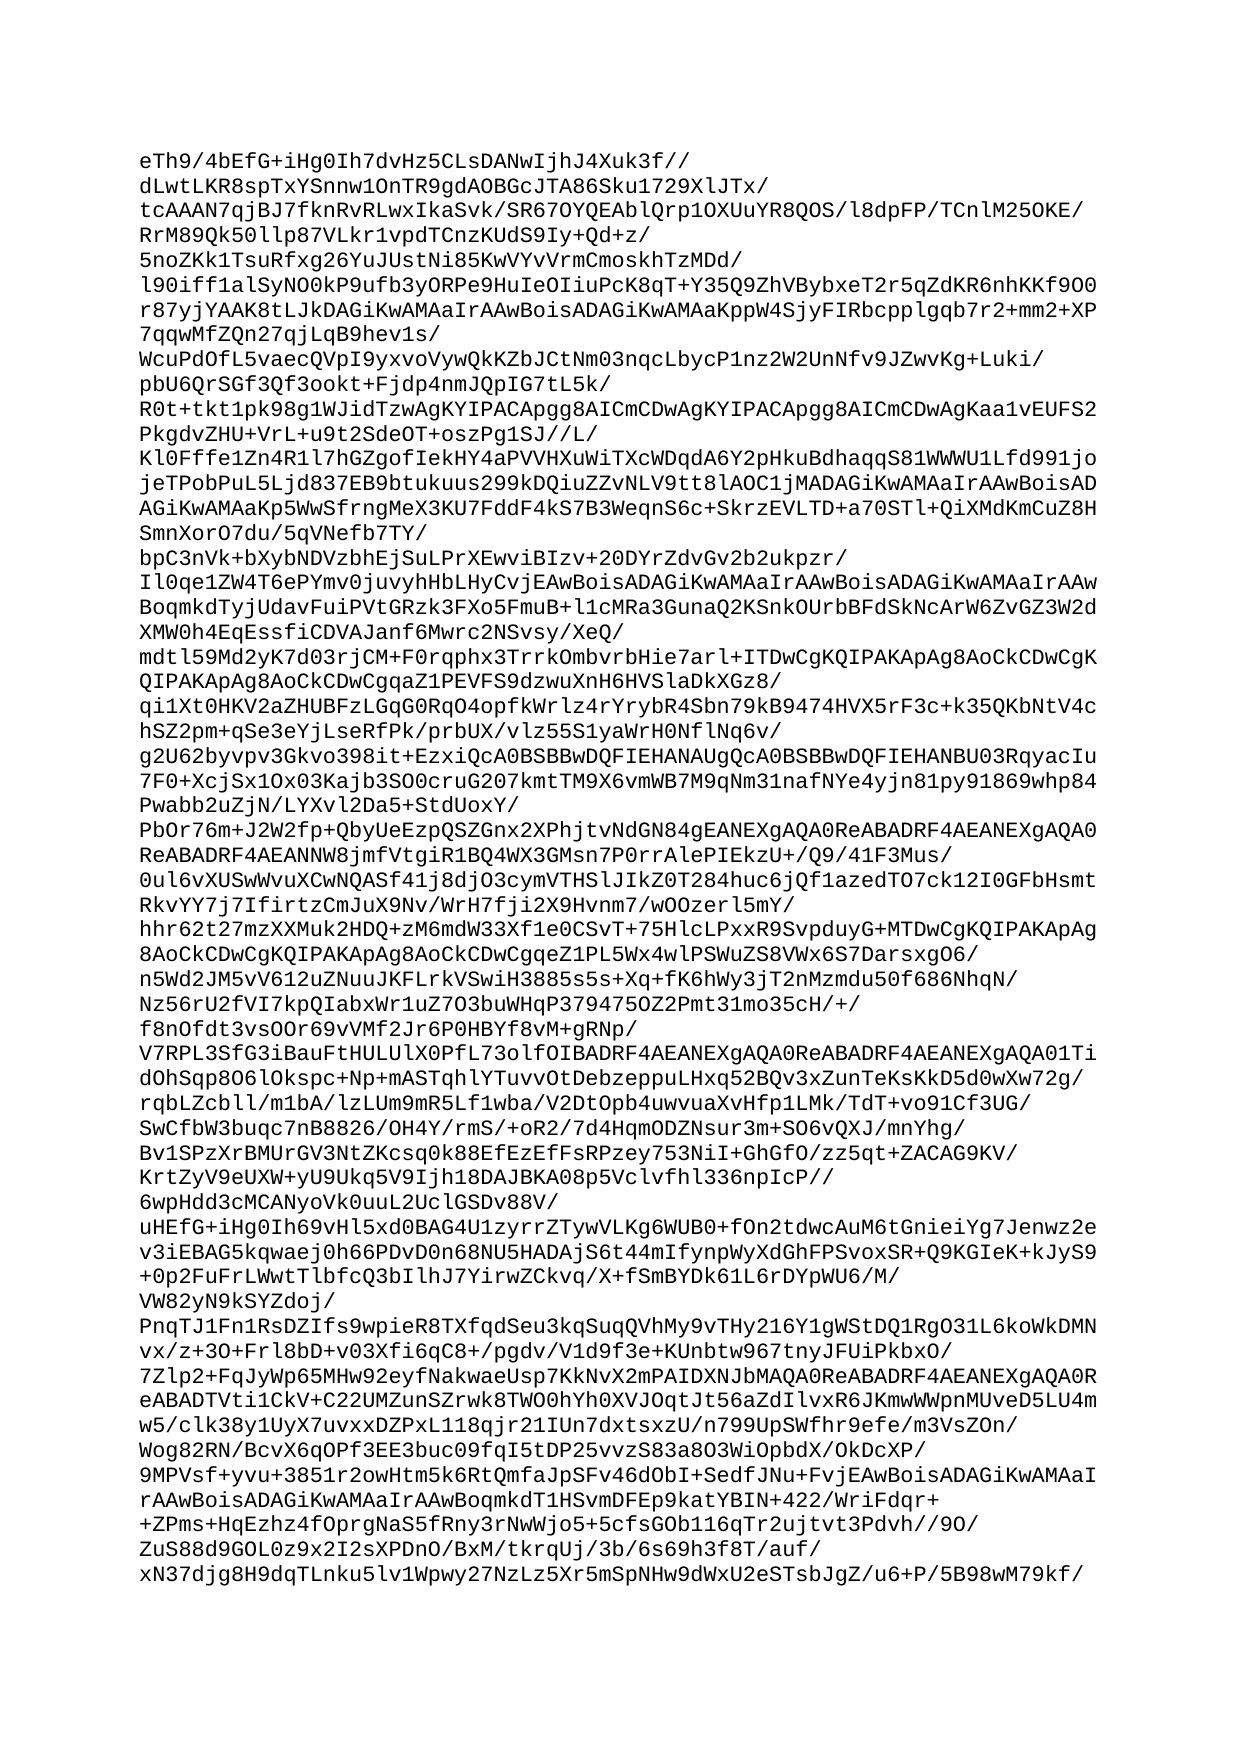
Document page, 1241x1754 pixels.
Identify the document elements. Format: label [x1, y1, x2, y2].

text [139, 150, 1101, 1588]
